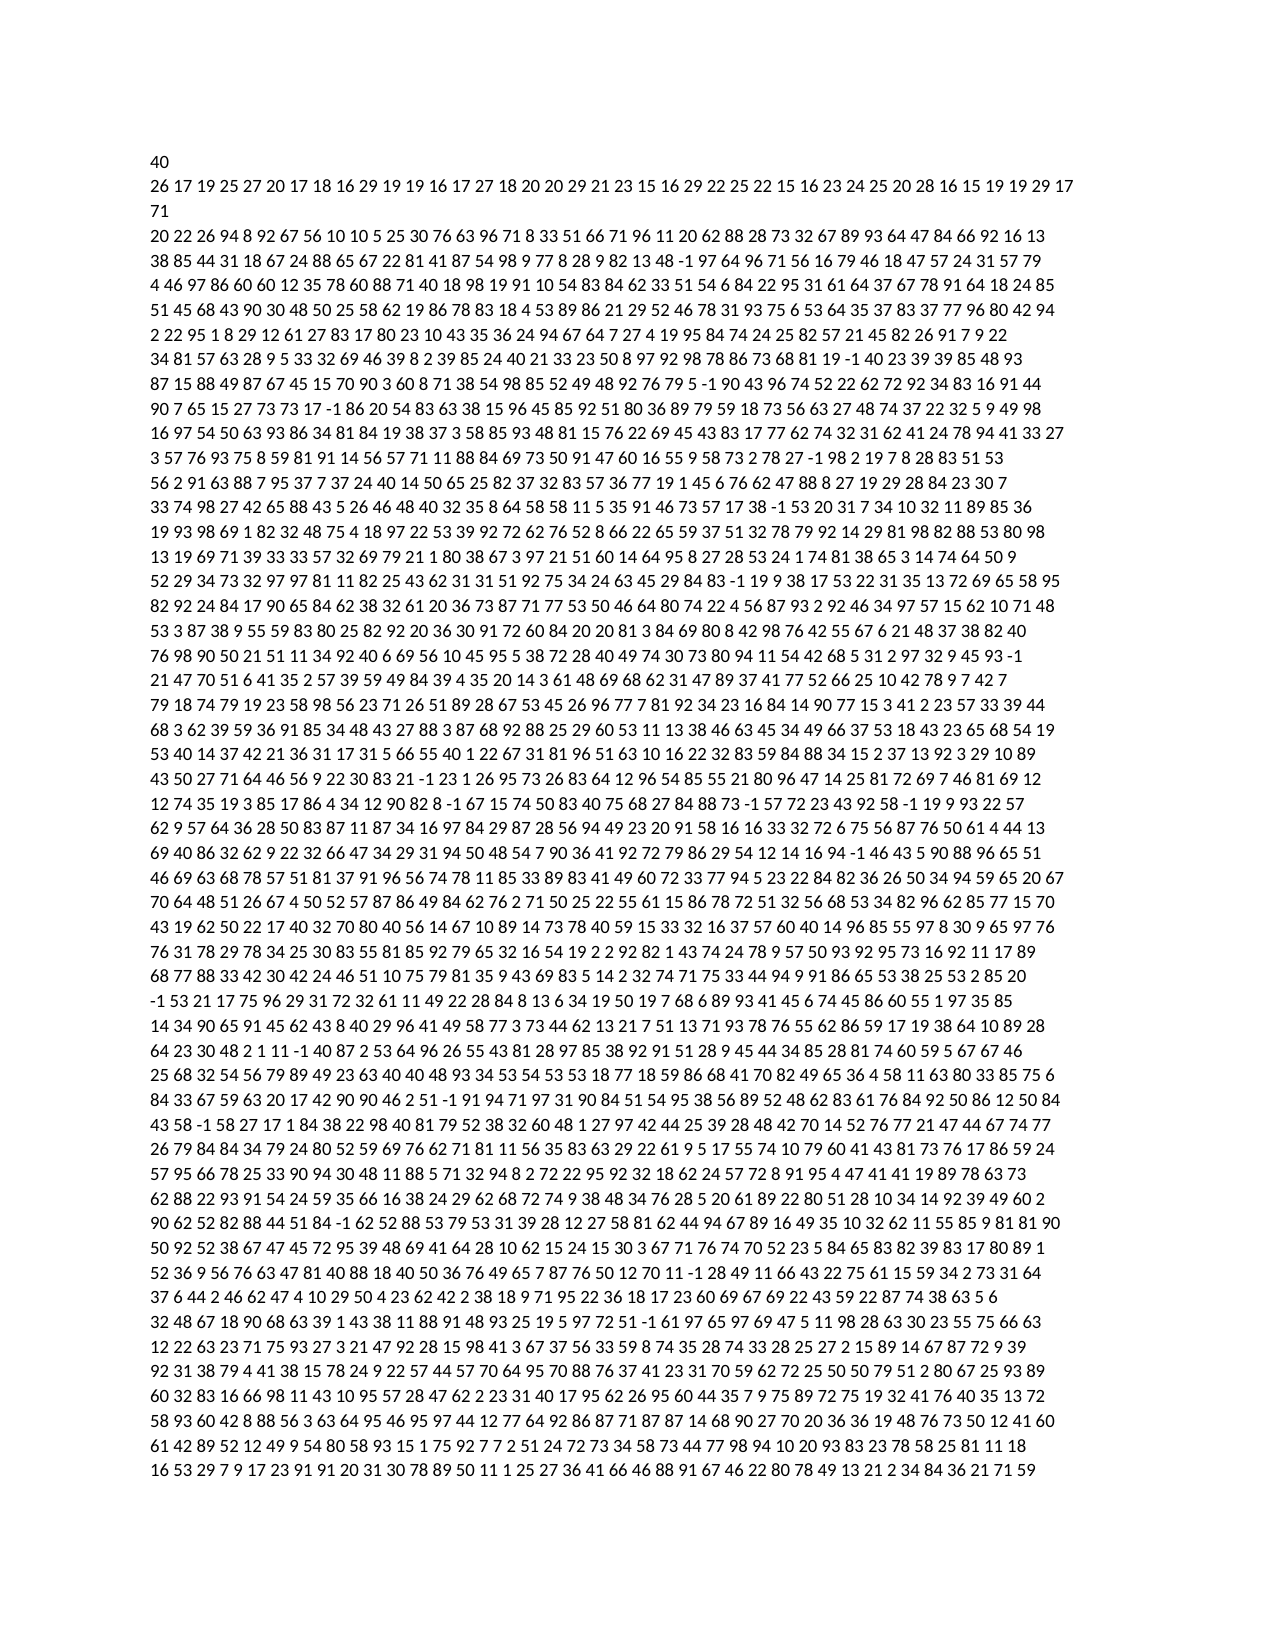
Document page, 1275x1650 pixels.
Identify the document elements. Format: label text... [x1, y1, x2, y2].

text 16 97 54 50 63 93 86 34 81 84 19 38 37 3 58 85 93 48 81 15 76 22 69 45 43 83 17 77 62 74 32 31 62 41 24 78 94 41 33 27 [150, 422, 1125, 444]
text 60 32 83 16 66 98 11 43 10 95 57 28 47 62 2 23 31 40 17 95 62 26 95 60 44 35 7 9 75 89 72 75 19 32 41 76 40 35 13 72 [150, 1384, 1125, 1407]
text 68 77 88 33 42 30 42 24 46 51 10 75 79 81 35 9 43 69 83 5 14 2 32 74 71 75 33 44 94 9 91 86 65 53 38 25 53 2 85 20 [150, 965, 1125, 988]
text 13 19 69 71 39 33 33 57 32 69 79 21 1 80 38 67 3 97 21 51 60 14 64 95 8 27 28 53 24 1 74 81 38 65 3 14 74 64 50 9 [150, 545, 1125, 568]
text 16 53 29 7 9 17 23 91 91 20 31 30 78 89 50 11 1 25 27 36 41 66 46 88 91 67 46 22 80 78 49 13 21 2 34 84 36 21 71 59 [150, 1458, 1125, 1481]
text 40 [150, 150, 1125, 173]
text 90 62 52 82 88 44 51 84 -1 62 52 88 53 79 53 31 39 28 12 27 58 81 62 44 94 67 89 16 49 35 10 32 62 11 55 85 9 81 81 90 [150, 1212, 1125, 1234]
text 4 46 97 86 60 60 12 35 78 60 88 71 40 18 98 19 91 10 54 83 84 62 33 51 54 6 84 22 95 31 61 64 37 67 78 91 64 18 24 85 [150, 273, 1125, 296]
text 51 45 68 43 90 30 48 50 25 58 62 19 86 78 83 18 4 53 89 86 21 29 52 46 78 31 93 75 6 53 64 35 37 83 37 77 96 80 42 94 [150, 298, 1125, 321]
text 61 42 89 52 12 49 9 54 80 58 93 15 1 75 92 7 7 2 51 24 72 73 34 58 73 44 77 98 94 10 20 93 83 23 78 58 25 81 11 18 [150, 1434, 1125, 1457]
text 43 50 27 71 64 46 56 9 22 30 83 21 -1 23 1 26 95 73 26 83 64 12 96 54 85 55 21 80 96 47 14 25 81 72 69 7 46 81 69 12 [150, 767, 1125, 790]
text 70 64 48 51 26 67 4 50 52 57 87 86 49 84 62 76 2 71 50 25 22 55 61 15 86 78 72 51 32 56 68 53 34 82 96 62 85 77 15 70 [150, 891, 1125, 913]
text 26 17 19 25 27 20 17 18 16 29 19 19 16 17 27 18 20 20 29 21 23 15 16 29 22 25 22 15 16 23 24 25 20 28 16 15 19 19 29 17 [150, 175, 1125, 198]
text 57 95 66 78 25 33 90 94 30 48 11 88 5 71 32 94 8 2 72 22 95 92 32 18 62 24 57 72 8 91 95 4 47 41 41 19 89 78 63 73 [150, 1162, 1125, 1185]
text 53 3 87 38 9 55 59 83 80 25 82 92 20 36 30 91 72 60 84 20 20 81 3 84 69 80 8 42 98 76 42 55 67 6 21 48 37 38 82 40 [150, 619, 1125, 642]
text 38 85 44 31 18 67 24 88 65 67 22 81 41 87 54 98 9 77 8 28 9 82 13 48 -1 97 64 96 71 56 16 79 46 18 47 57 24 31 57 79 [150, 249, 1125, 272]
text 53 40 14 37 42 21 36 31 17 31 5 66 55 40 1 22 67 31 81 96 51 63 10 16 22 32 83 59 84 88 34 15 2 37 13 92 3 29 10 89 [150, 742, 1125, 765]
text 92 31 38 79 4 41 38 15 78 24 9 22 57 44 57 70 64 95 70 88 76 37 41 23 31 70 59 62 72 25 50 50 79 51 2 80 67 25 93 89 [150, 1360, 1125, 1383]
text 19 93 98 69 1 82 32 48 75 4 18 97 22 53 39 92 72 62 76 52 8 66 22 65 59 37 51 32 78 79 92 14 29 81 98 82 88 53 80 98 [150, 520, 1125, 543]
text 37 6 44 2 46 62 47 4 10 29 50 4 23 62 42 2 38 18 9 71 95 22 36 18 17 23 60 69 67 69 22 43 59 22 87 74 38 63 5 6 [150, 1286, 1125, 1308]
text 64 23 30 48 2 1 11 -1 40 87 2 53 64 96 26 55 43 81 28 97 85 38 92 91 51 28 9 45 44 34 85 28 81 74 60 59 5 67 67 46 [150, 1039, 1125, 1062]
text 52 36 9 56 76 63 47 81 40 88 18 40 50 36 76 49 65 7 87 76 50 12 70 11 -1 28 49 11 66 43 22 75 61 15 59 34 2 73 31 64 [150, 1261, 1125, 1284]
text 12 22 63 23 71 75 93 27 3 21 47 92 28 15 98 41 3 67 37 56 33 59 8 74 35 28 74 33 28 25 27 2 15 89 14 67 87 72 9 39 [150, 1335, 1125, 1358]
text 32 48 67 18 90 68 63 39 1 43 38 11 88 91 48 93 25 19 5 97 72 51 -1 61 97 65 97 69 47 5 11 98 28 63 30 23 55 75 66 63 [150, 1310, 1125, 1333]
text 82 92 24 84 17 90 65 84 62 38 32 61 20 36 73 87 71 77 53 50 46 64 80 74 22 4 56 87 93 2 92 46 34 97 57 15 62 10 71 48 [150, 594, 1125, 617]
text 62 9 57 64 36 28 50 83 87 11 87 34 16 97 84 29 87 28 56 94 49 23 20 91 58 16 16 33 32 72 6 75 56 87 76 50 61 4 44 13 [150, 817, 1125, 839]
text 76 98 90 50 21 51 11 34 92 40 6 69 56 10 45 95 5 38 72 28 40 49 74 30 73 80 94 11 54 42 68 5 31 2 97 32 9 45 93 -1 [150, 644, 1125, 667]
text 21 47 70 51 6 41 35 2 57 39 59 49 84 39 4 35 20 14 3 61 48 69 68 62 31 47 89 37 41 77 52 66 25 10 42 78 9 7 42 7 [150, 668, 1125, 691]
text 12 74 35 19 3 85 17 86 4 34 12 90 82 8 -1 67 15 74 50 83 40 75 68 27 84 88 73 -1 57 72 23 43 92 58 -1 19 9 93 22 57 [150, 792, 1125, 815]
text 14 34 90 65 91 45 62 43 8 40 29 96 41 49 58 77 3 73 44 62 13 21 7 51 13 71 93 78 76 55 62 86 59 17 19 38 64 10 89 28 [150, 1014, 1125, 1037]
text 58 93 60 42 8 88 56 3 63 64 95 46 95 97 44 12 77 64 92 86 87 71 87 87 14 68 90 27 70 20 36 36 19 48 76 73 50 12 41 60 [150, 1409, 1125, 1432]
text 62 88 22 93 91 54 24 59 35 66 16 38 24 29 62 68 72 74 9 38 48 34 76 28 5 20 61 89 22 80 51 28 10 34 14 92 39 49 60 2 [150, 1187, 1125, 1210]
text 3 57 76 93 75 8 59 81 91 14 56 57 71 11 88 84 69 73 50 91 47 60 16 55 9 58 73 2 78 27 -1 98 2 19 7 8 28 83 51 53 [150, 446, 1125, 469]
text 69 40 86 32 62 9 22 32 66 47 34 29 31 94 50 48 54 7 90 36 41 92 72 79 86 29 54 12 14 16 94 -1 46 43 5 90 88 96 65 51 [150, 841, 1125, 864]
text 46 69 63 68 78 57 51 81 37 91 96 56 74 78 11 85 33 89 83 41 49 60 72 33 77 94 5 23 22 84 82 36 26 50 34 94 59 65 20 67 [150, 866, 1125, 889]
text 20 22 26 94 8 92 67 56 10 10 5 25 30 76 63 96 71 8 33 51 66 71 96 11 20 62 88 28 73 32 67 89 93 64 47 84 66 92 16 13 [150, 224, 1125, 247]
text 76 31 78 29 78 34 25 30 83 55 81 85 92 79 65 32 16 54 19 2 2 92 82 1 43 74 24 78 9 57 50 93 92 95 73 16 92 11 17 89 [150, 940, 1125, 963]
text 68 3 62 39 59 36 91 85 34 48 43 27 88 3 87 68 92 88 25 29 60 53 11 13 38 46 63 45 34 49 66 37 53 18 43 23 65 68 54 19 [150, 718, 1125, 741]
text 90 7 65 15 27 73 73 17 -1 86 20 54 83 63 38 15 96 45 85 92 51 80 36 89 79 59 18 73 56 63 27 48 74 37 22 32 5 9 49 98 [150, 397, 1125, 420]
text 26 79 84 84 34 79 24 80 52 59 69 76 62 71 81 11 56 35 83 63 29 22 61 9 5 17 55 74 10 79 60 41 43 81 73 76 17 86 59 24 [150, 1137, 1125, 1160]
text 43 19 62 50 22 17 40 32 70 80 40 56 14 67 10 89 14 73 78 40 59 15 33 32 16 37 57 60 40 14 96 85 55 97 8 30 9 65 97 76 [150, 915, 1125, 938]
text 50 92 52 38 67 47 45 72 95 39 48 69 41 64 28 10 62 15 24 15 30 3 67 71 76 74 70 52 23 5 84 65 83 82 39 83 17 80 89 1 [150, 1236, 1125, 1259]
text 79 18 74 79 19 23 58 98 56 23 71 26 51 89 28 67 53 45 26 96 77 7 81 92 34 23 16 84 14 90 77 15 3 41 2 23 57 33 39 44 [150, 693, 1125, 716]
text 43 58 -1 58 27 17 1 84 38 22 98 40 81 79 52 38 32 60 48 1 27 97 42 44 25 39 28 48 42 70 14 52 76 77 21 47 44 67 74 77 [150, 1113, 1125, 1136]
text -1 53 21 17 75 96 29 31 72 32 61 11 49 22 28 84 8 13 6 34 19 50 19 7 68 6 89 93 41 45 6 74 45 86 60 55 1 97 35 85 [150, 989, 1125, 1012]
text 25 68 32 54 56 79 89 49 23 63 40 40 48 93 34 53 54 53 53 18 77 18 59 86 68 41 70 82 49 65 36 4 58 11 63 80 33 85 75 6 [150, 1063, 1125, 1086]
text 87 15 88 49 87 67 45 15 70 90 3 60 8 71 38 54 98 85 52 49 48 92 76 79 5 -1 90 43 96 74 52 22 62 72 92 34 83 16 91 44 [150, 372, 1125, 395]
text 33 74 98 27 42 65 88 43 5 26 46 48 40 32 35 8 64 58 58 11 5 35 91 46 73 57 17 38 -1 53 20 31 7 34 10 32 11 89 85 36 [150, 496, 1125, 518]
text 56 2 91 63 88 7 95 37 7 37 24 40 14 50 65 25 82 37 32 83 57 36 77 19 1 45 6 76 62 47 88 8 27 19 29 28 84 23 30 7 [150, 471, 1125, 494]
text 52 29 34 73 32 97 97 81 11 82 25 43 62 31 31 51 92 75 34 24 63 45 29 84 83 -1 19 9 38 17 53 22 31 35 13 72 69 65 58 95 [150, 570, 1125, 593]
text 2 22 95 1 8 29 12 61 27 83 17 80 23 10 43 35 36 24 94 67 64 7 27 4 19 95 84 74 24 25 82 57 21 45 82 26 91 7 9 22 [150, 323, 1125, 346]
text 71 [150, 199, 1125, 222]
text 34 81 57 63 28 9 5 33 32 69 46 39 8 2 39 85 24 40 21 33 23 50 8 97 92 98 78 86 73 68 81 19 -1 40 23 39 39 85 48 93 [150, 347, 1125, 370]
text 84 33 67 59 63 20 17 42 90 90 46 2 51 -1 91 94 71 97 31 90 84 51 54 95 38 56 89 52 48 62 83 61 76 84 92 50 86 12 50 84 [150, 1088, 1125, 1111]
